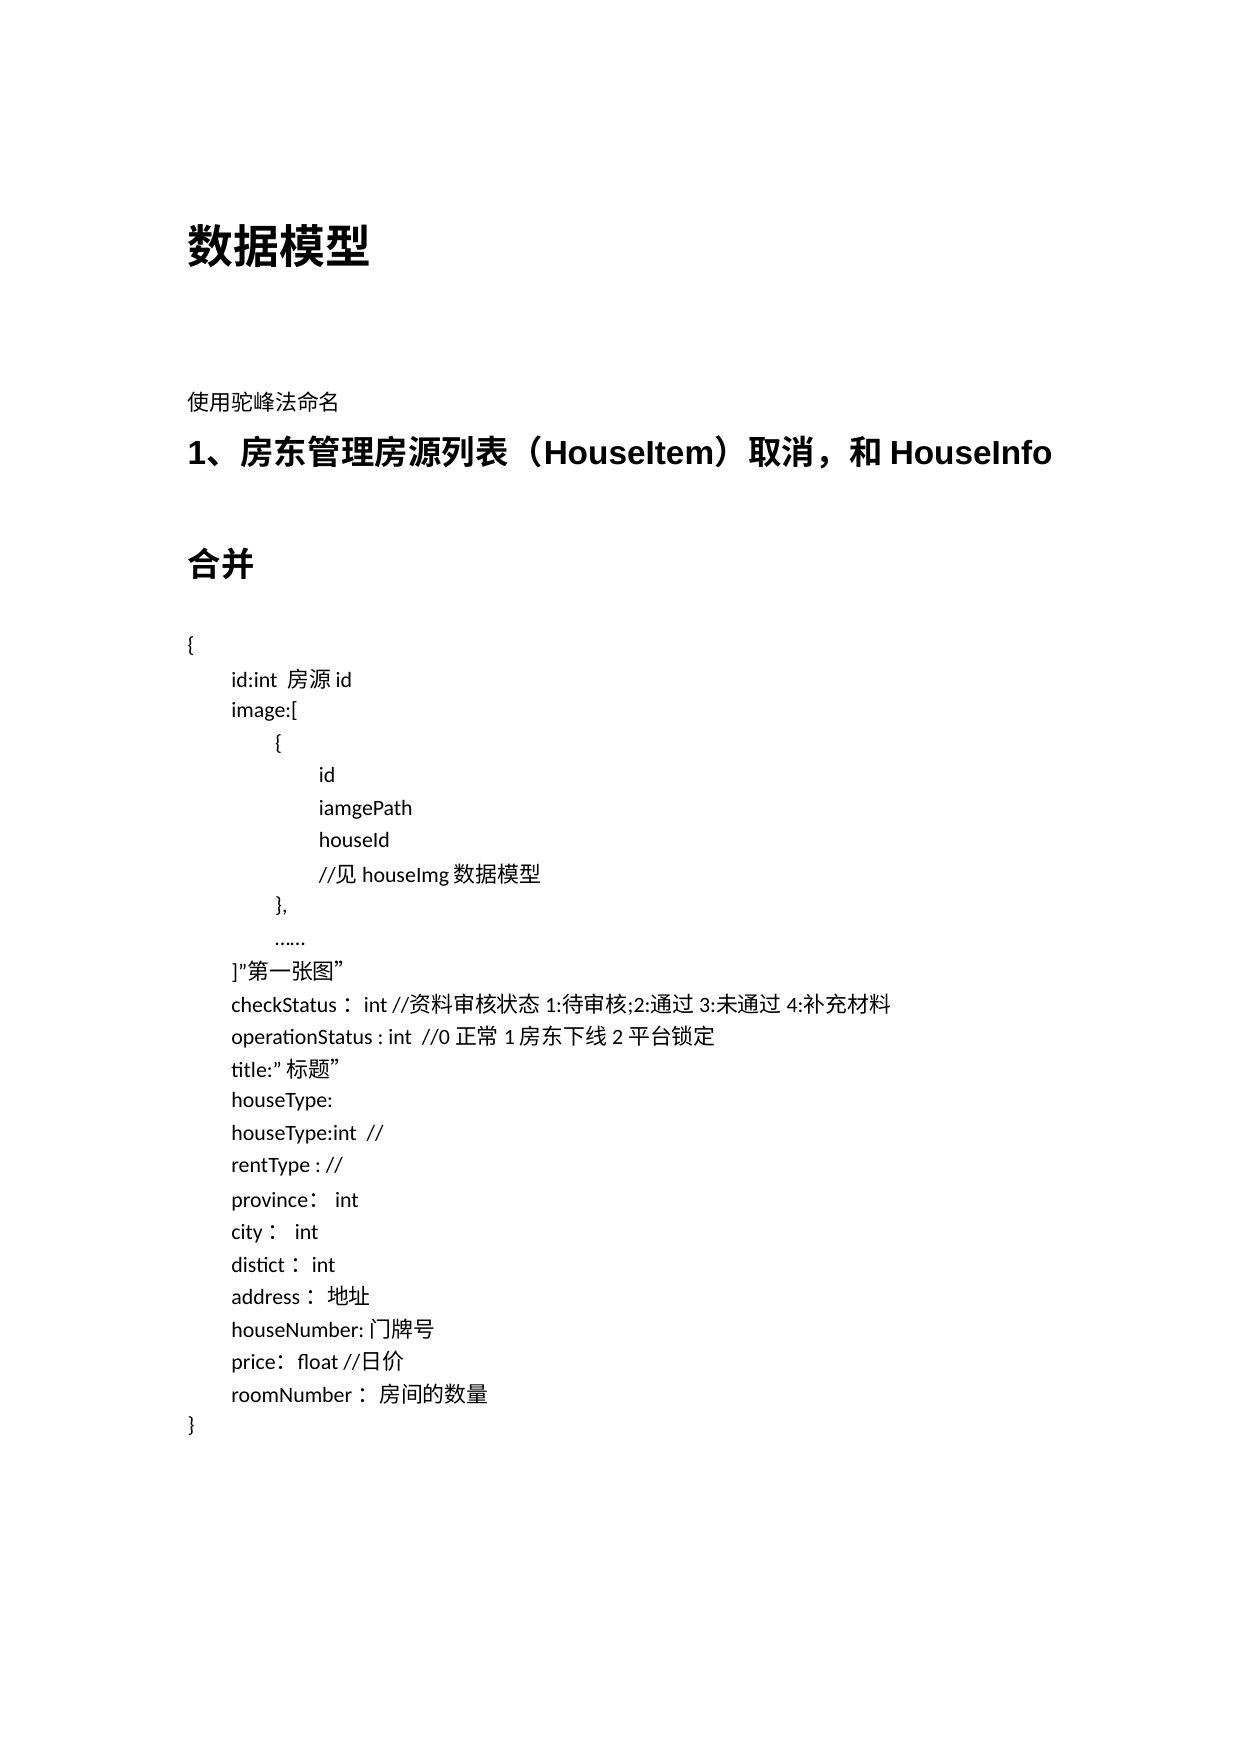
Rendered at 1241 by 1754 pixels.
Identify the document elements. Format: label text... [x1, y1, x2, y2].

text roomNumber ：房间的数量 [187, 1376, 1053, 1409]
text { [187, 629, 1053, 661]
text image:[ [187, 694, 1053, 726]
text } [187, 1409, 1053, 1441]
text houseId [275, 824, 1053, 856]
text price：float //日价 [187, 1344, 1053, 1376]
subtitle 1、房东管理房源列表（HouseItem）取消，和HouseInfo合并 [187, 417, 1053, 594]
text houseNumber: 门牌号 [187, 1311, 1053, 1344]
subtitle 数据模型 [187, 194, 1053, 292]
text rentType : // [187, 1149, 1053, 1181]
text city ： int [187, 1214, 1053, 1246]
text ]”第一张图” [187, 954, 1053, 986]
text operationStatus : int //0 正常 1 房东下线 2 平台锁定 [187, 1019, 1053, 1051]
text }, [231, 889, 1053, 921]
text title:” 标题” [187, 1051, 1053, 1084]
text address ：地址 [187, 1279, 1053, 1311]
text houseType: [187, 1084, 1053, 1116]
text 使用驼峰法命名 [187, 385, 1053, 417]
text { [231, 726, 1053, 759]
text distict ：int [187, 1246, 1053, 1279]
text id [275, 759, 1053, 791]
text …… [231, 921, 1053, 954]
text id:int 房源id [187, 661, 1053, 694]
text checkStatus ：int //资料审核状态1:待审核;2:通过 3:未通过 4:补充材料 [187, 986, 1053, 1019]
text province： int [187, 1181, 1053, 1214]
text iamgePath [275, 791, 1053, 824]
text //见houseImg数据模型 [275, 856, 1053, 889]
text houseType:int // [187, 1116, 1053, 1149]
